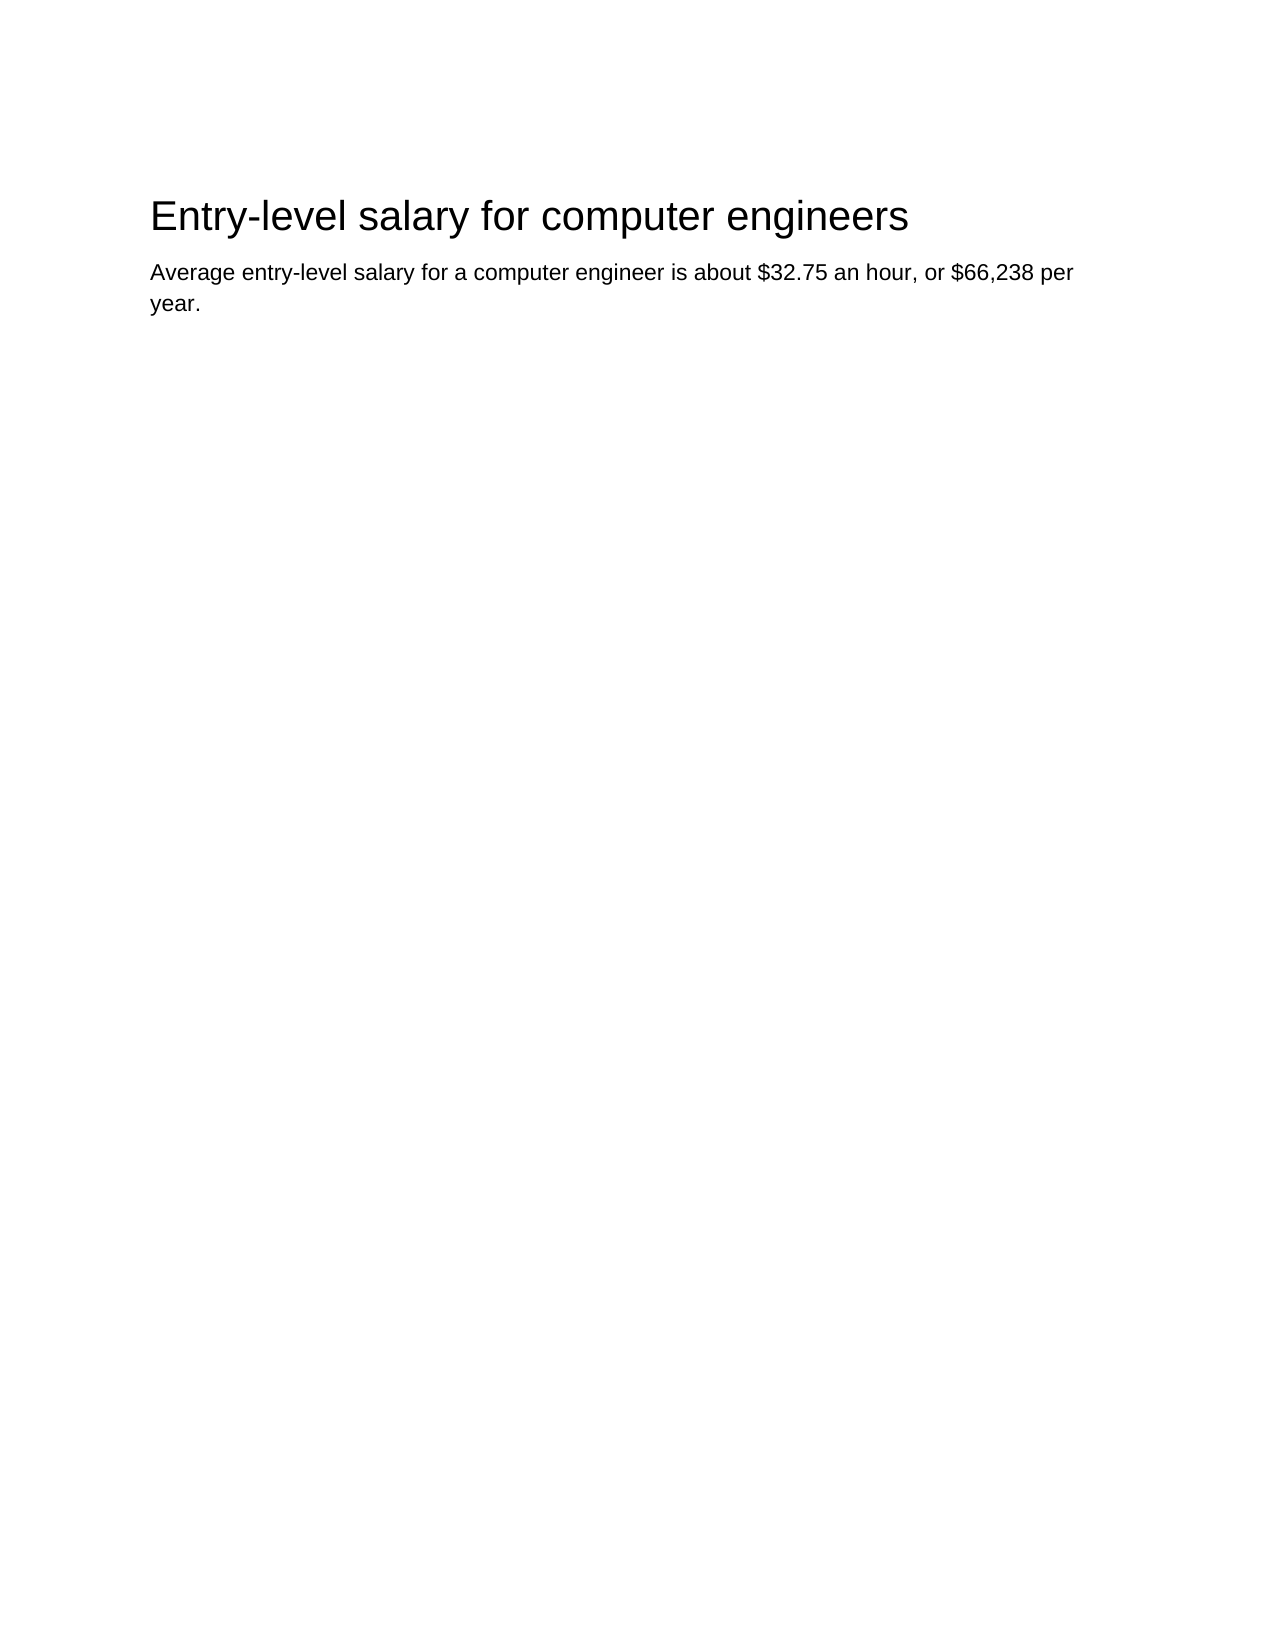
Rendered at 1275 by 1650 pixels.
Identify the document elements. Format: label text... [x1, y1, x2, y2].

text Average entry-level salary for a computer engineer is about $32.75 an hour, or $66,238 per year. [150, 259, 1125, 316]
subtitle Entry-level salary for computer engineers [150, 192, 1125, 239]
